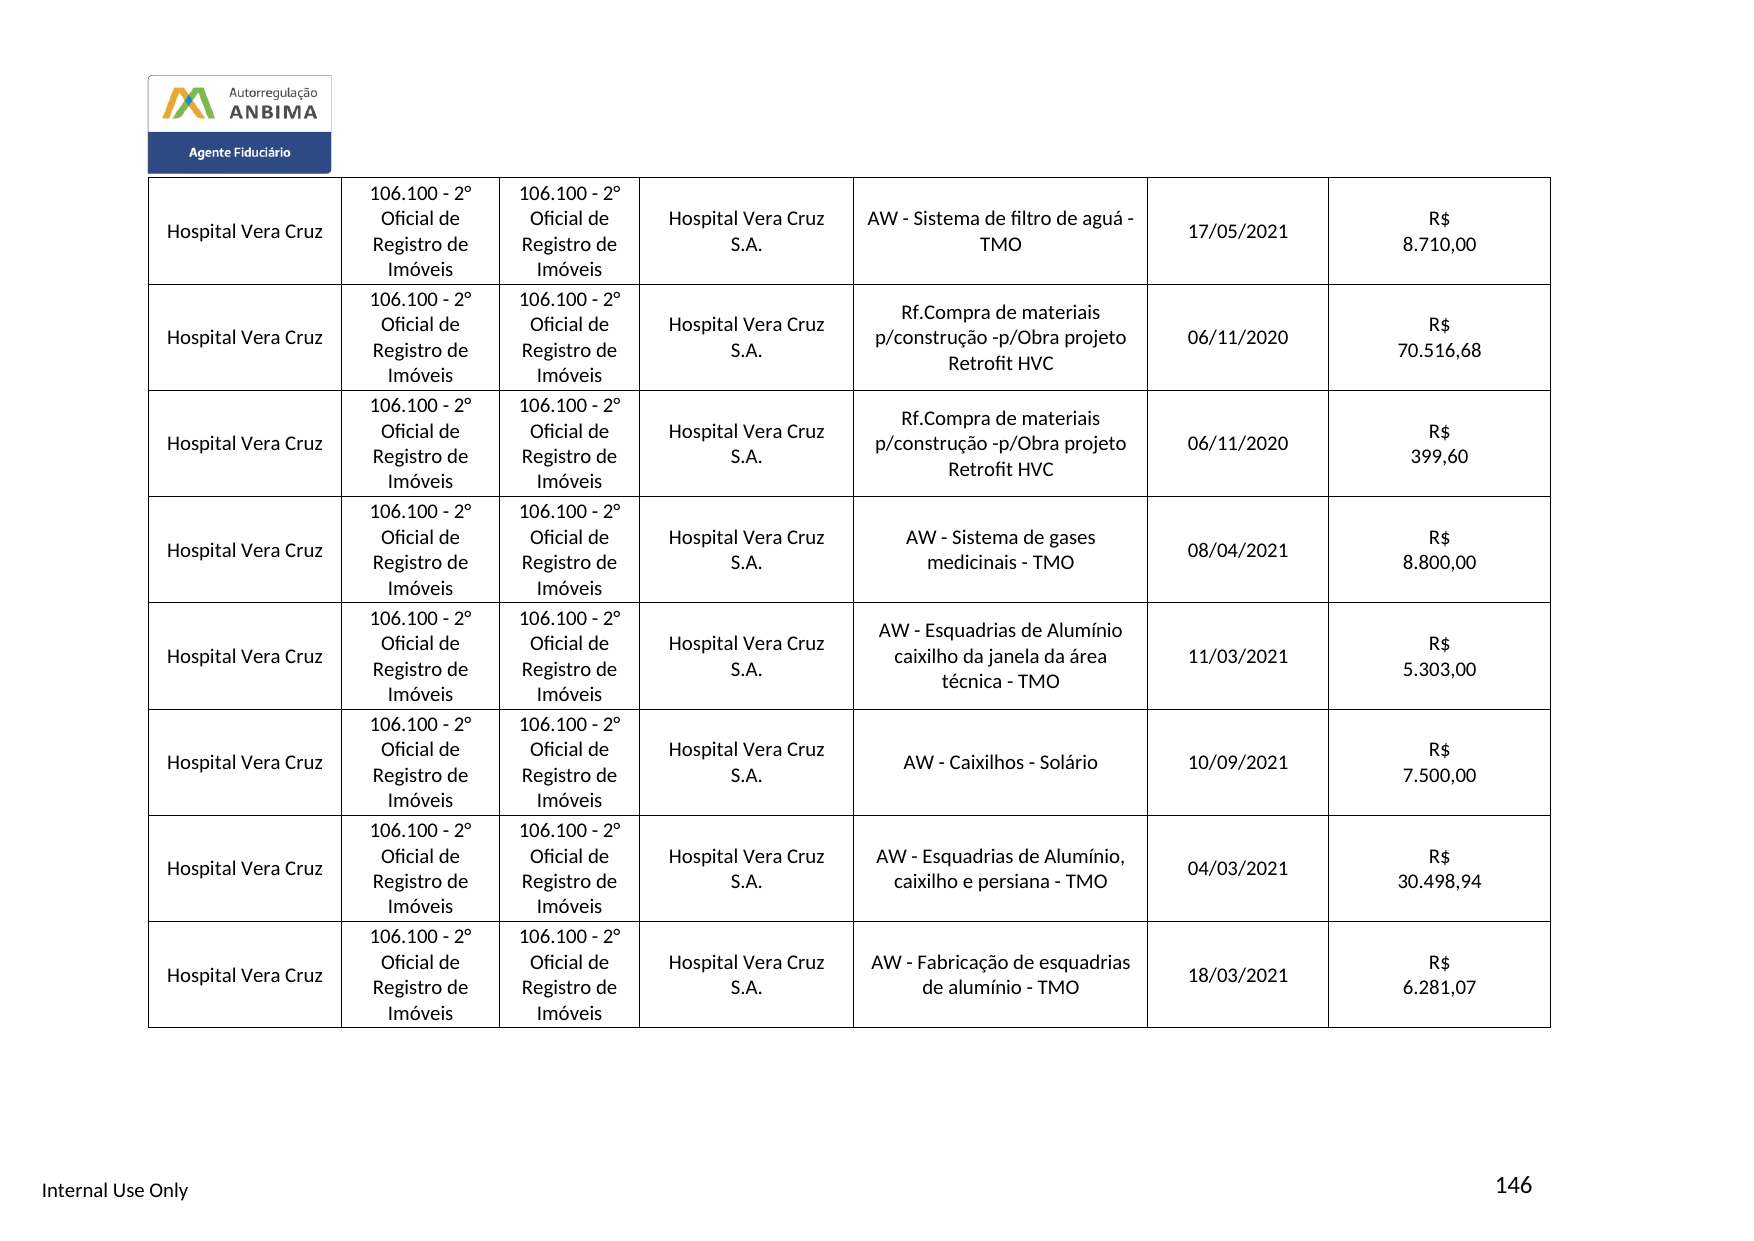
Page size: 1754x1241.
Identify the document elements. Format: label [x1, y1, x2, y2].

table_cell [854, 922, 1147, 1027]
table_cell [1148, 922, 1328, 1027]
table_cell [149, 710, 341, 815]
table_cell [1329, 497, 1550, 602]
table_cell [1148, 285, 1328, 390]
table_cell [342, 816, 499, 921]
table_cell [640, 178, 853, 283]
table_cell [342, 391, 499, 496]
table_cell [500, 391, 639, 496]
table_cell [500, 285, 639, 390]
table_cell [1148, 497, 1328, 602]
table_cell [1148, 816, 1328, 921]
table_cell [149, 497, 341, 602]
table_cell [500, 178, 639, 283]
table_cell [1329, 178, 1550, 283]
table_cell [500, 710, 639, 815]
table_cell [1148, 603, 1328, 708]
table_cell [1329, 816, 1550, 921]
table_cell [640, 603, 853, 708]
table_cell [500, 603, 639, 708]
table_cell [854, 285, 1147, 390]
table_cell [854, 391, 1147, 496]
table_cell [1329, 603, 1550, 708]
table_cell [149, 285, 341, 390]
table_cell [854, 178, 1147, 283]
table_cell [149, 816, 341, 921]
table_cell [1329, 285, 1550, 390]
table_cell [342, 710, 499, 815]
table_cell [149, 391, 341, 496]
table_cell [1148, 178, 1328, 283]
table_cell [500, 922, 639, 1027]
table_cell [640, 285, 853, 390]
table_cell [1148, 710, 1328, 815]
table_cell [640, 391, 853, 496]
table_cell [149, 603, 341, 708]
picture [147, 75, 332, 174]
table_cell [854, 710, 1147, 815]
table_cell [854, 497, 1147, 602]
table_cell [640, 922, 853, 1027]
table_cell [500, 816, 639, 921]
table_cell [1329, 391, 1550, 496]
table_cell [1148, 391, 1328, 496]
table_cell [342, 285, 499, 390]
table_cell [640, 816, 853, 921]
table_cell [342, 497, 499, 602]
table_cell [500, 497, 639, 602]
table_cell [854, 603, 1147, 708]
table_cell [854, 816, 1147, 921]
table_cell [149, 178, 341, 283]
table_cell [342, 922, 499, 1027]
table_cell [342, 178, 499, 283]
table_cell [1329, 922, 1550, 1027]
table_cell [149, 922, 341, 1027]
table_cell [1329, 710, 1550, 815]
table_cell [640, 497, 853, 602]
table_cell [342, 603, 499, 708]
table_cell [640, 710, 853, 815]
